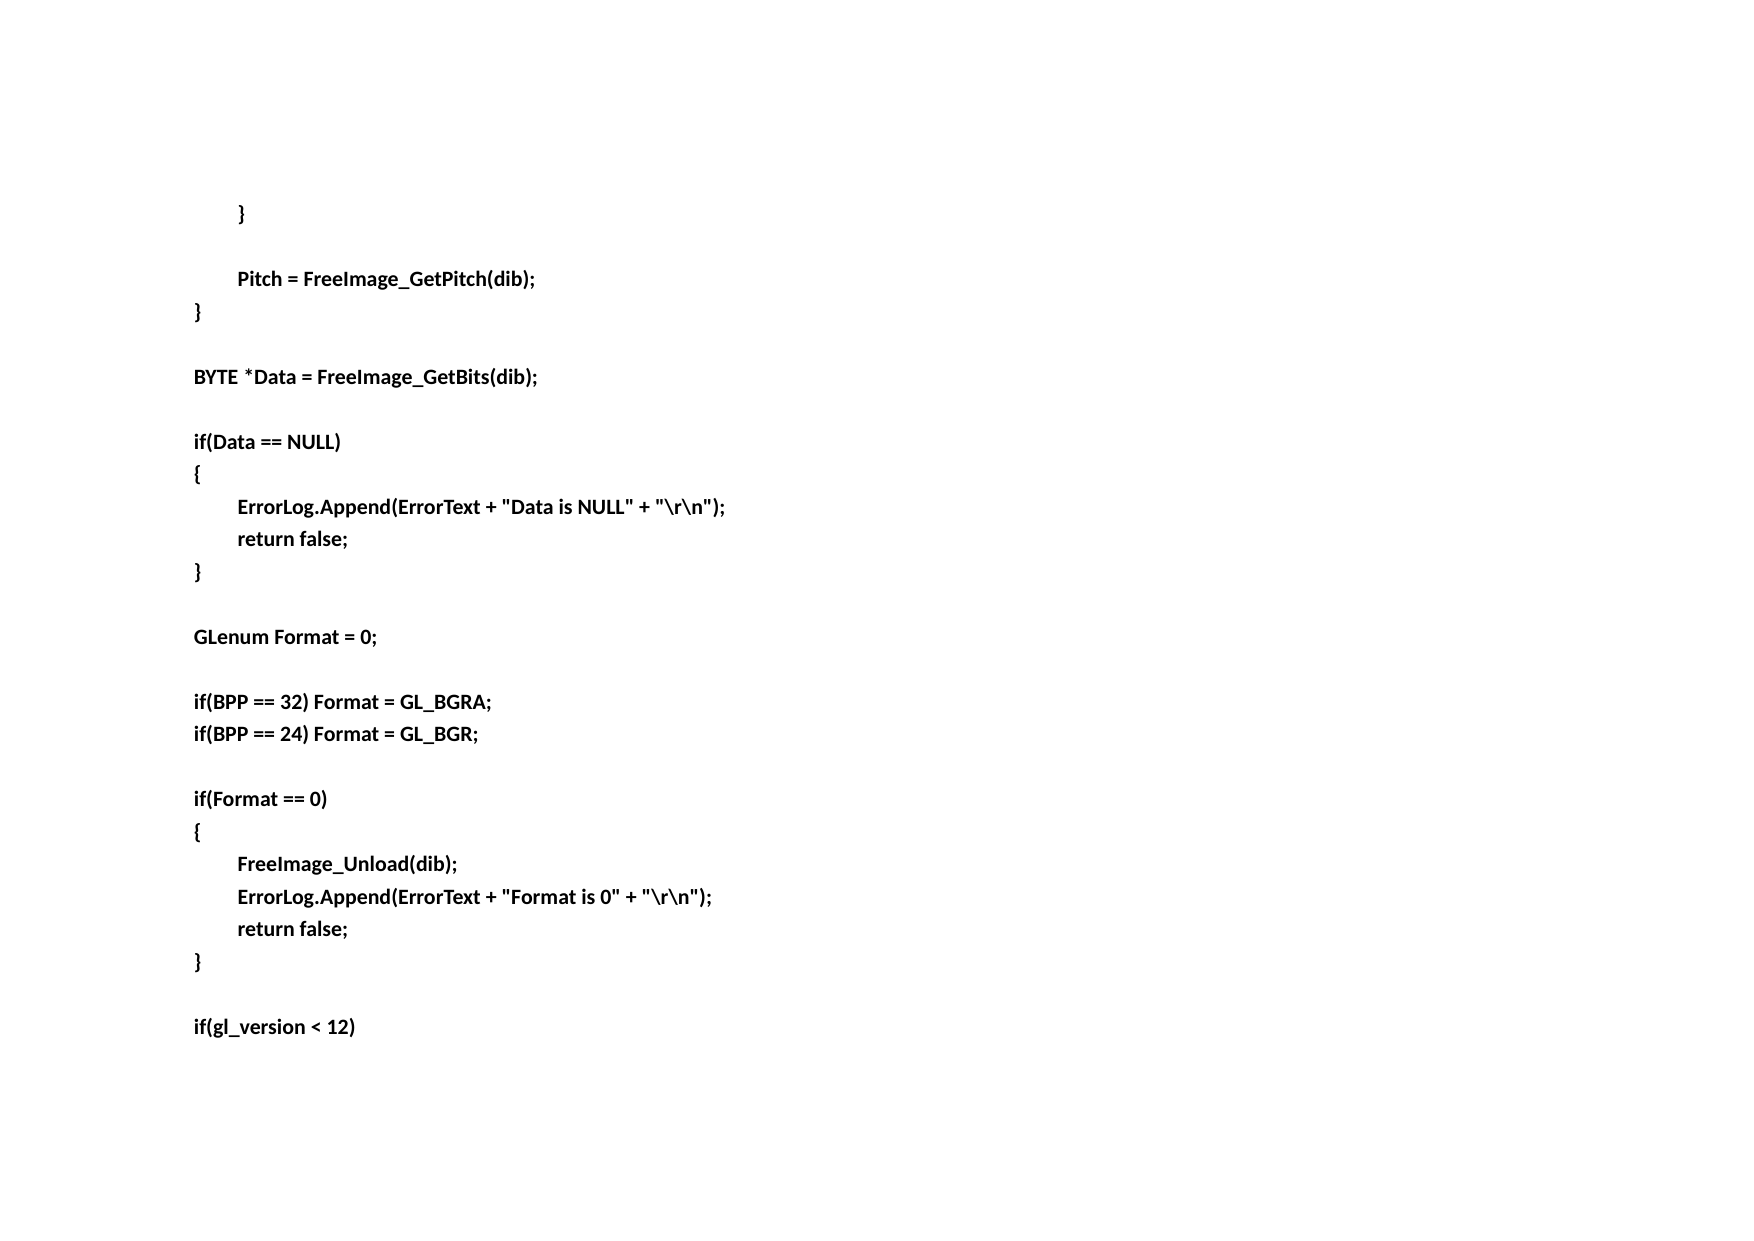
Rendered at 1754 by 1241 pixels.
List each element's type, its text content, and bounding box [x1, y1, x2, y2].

text Pitch = FreeImage_GetPitch(dib); [150, 263, 1604, 295]
text ErrorLog.Append(ErrorText + "Format is 0" + "\r\n"); [150, 880, 1604, 913]
text { [150, 815, 1604, 848]
text } [150, 555, 1604, 588]
text } [150, 295, 1604, 328]
text if(BPP == 24) Format = GL_BGR; [150, 718, 1604, 750]
text FreeImage_Unload(dib); [150, 848, 1604, 880]
text } [150, 945, 1604, 978]
text ErrorLog.Append(ErrorText + "Data is NULL" + "\r\n"); [150, 490, 1604, 523]
text return false; [150, 523, 1604, 555]
text { [150, 458, 1604, 490]
text BYTE *Data = FreeImage_GetBits(dib); [150, 360, 1604, 393]
text if(Data == NULL) [150, 425, 1604, 458]
text if(BPP == 32) Format = GL_BGRA; [150, 685, 1604, 718]
text } [150, 198, 1604, 230]
text return false; [150, 913, 1604, 945]
text if(Format == 0) [150, 783, 1604, 815]
text if(gl_version < 12) [150, 1010, 1604, 1043]
text GLenum Format = 0; [150, 620, 1604, 653]
